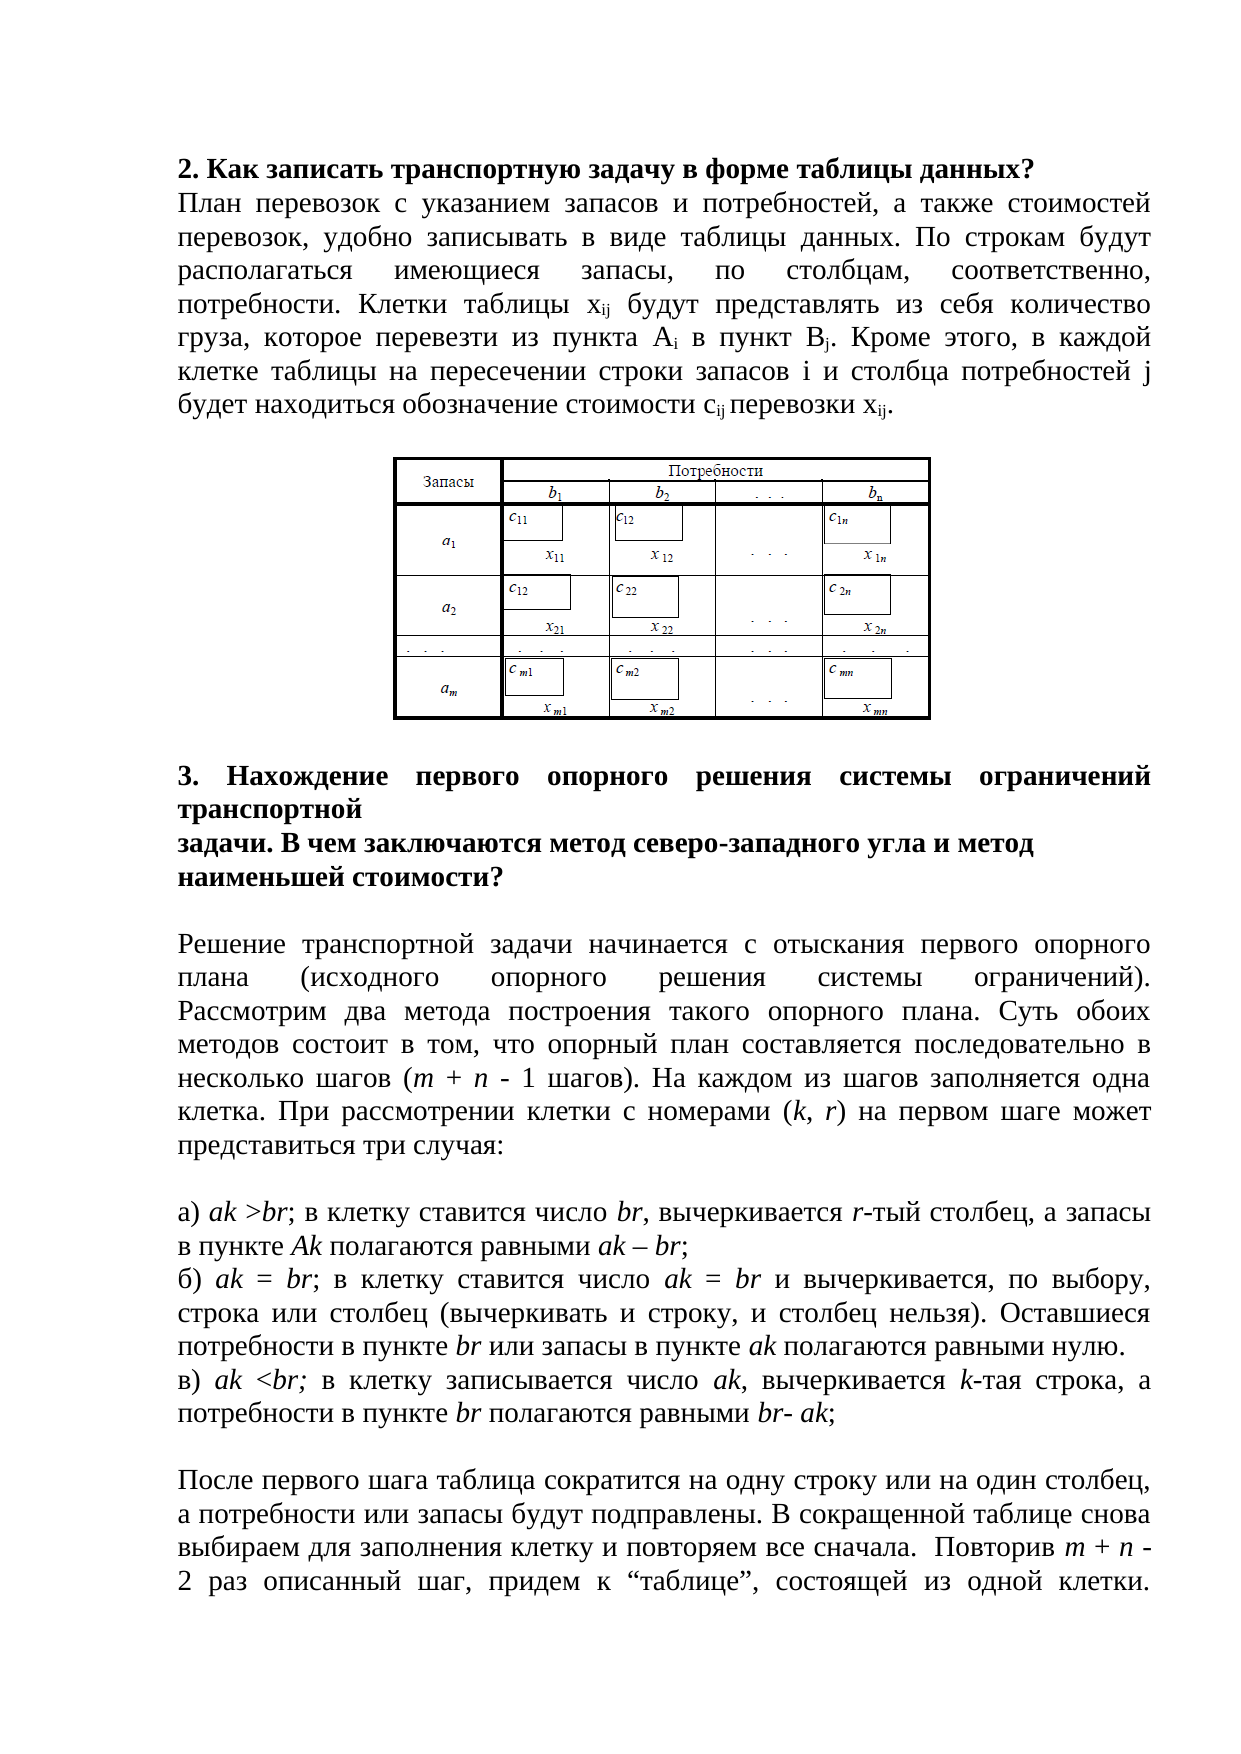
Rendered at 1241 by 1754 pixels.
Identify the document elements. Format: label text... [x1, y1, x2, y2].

text Решение транспортной задачи начинается с отыскания первого опорного плана (исходного опорного решения системы ограничений). Рассмотрим два метода построения такого опорного плана. Суть обоих методов состоит в том, что опорный план составляется последовательно в несколько шагов (m + n - 1 шагов). На каждом из шагов заполняется одна клетка. При рассмотрении клетки с номерами (k, r) на первом шаге может представиться три случая: [177, 926, 1152, 1161]
text задачи. В чем заключаются метод северо-западного угла и метод [177, 825, 1152, 859]
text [177, 1462, 1152, 1597]
text наименьшей стоимости? [177, 859, 1152, 892]
text а) ak >br; в клетку ставится число br, вычеркивается r-тый столбец, а запасы в пункте Ak полагаются равными ak – br; [177, 1194, 1152, 1261]
picture [387, 453, 942, 725]
text 3. Нахождение первого опорного решения системы ограничений транспортной [177, 758, 1152, 825]
text б) ak = br; в клетку ставится число ak = br и вычеркивается, по выбору, строка или столбец (вычеркивать и строку, и столбец нельзя). Оставшиеся потребности в пункте br или запасы в пункте ak полагаются равными нулю. [177, 1261, 1152, 1362]
text 2. Как записать транспортную задачу в форме таблицы данных? [177, 152, 1152, 185]
text План перевозок с указанием запасов и потребностей, а также стоимостей перевозок, удобно записывать в виде таблицы данных. По строкам будут располагаться имеющиеся запасы, по столбцам, соответственно, потребности. Клетки таблицы xij будут представлять из себя количество груза, которое перевезти из пункта Ai в пункт Bj. Кроме этого, в каждой клетке таблицы на пересечении строки запасов i и столбца потребностей j будет находиться обозначение стоимости cij перевозки xij. [177, 185, 1152, 420]
text в) ak <br; в клетку записывается число ak, вычеркивается k-тая строка, а потребности в пункте br полагаются равными br- ak; [177, 1362, 1152, 1429]
